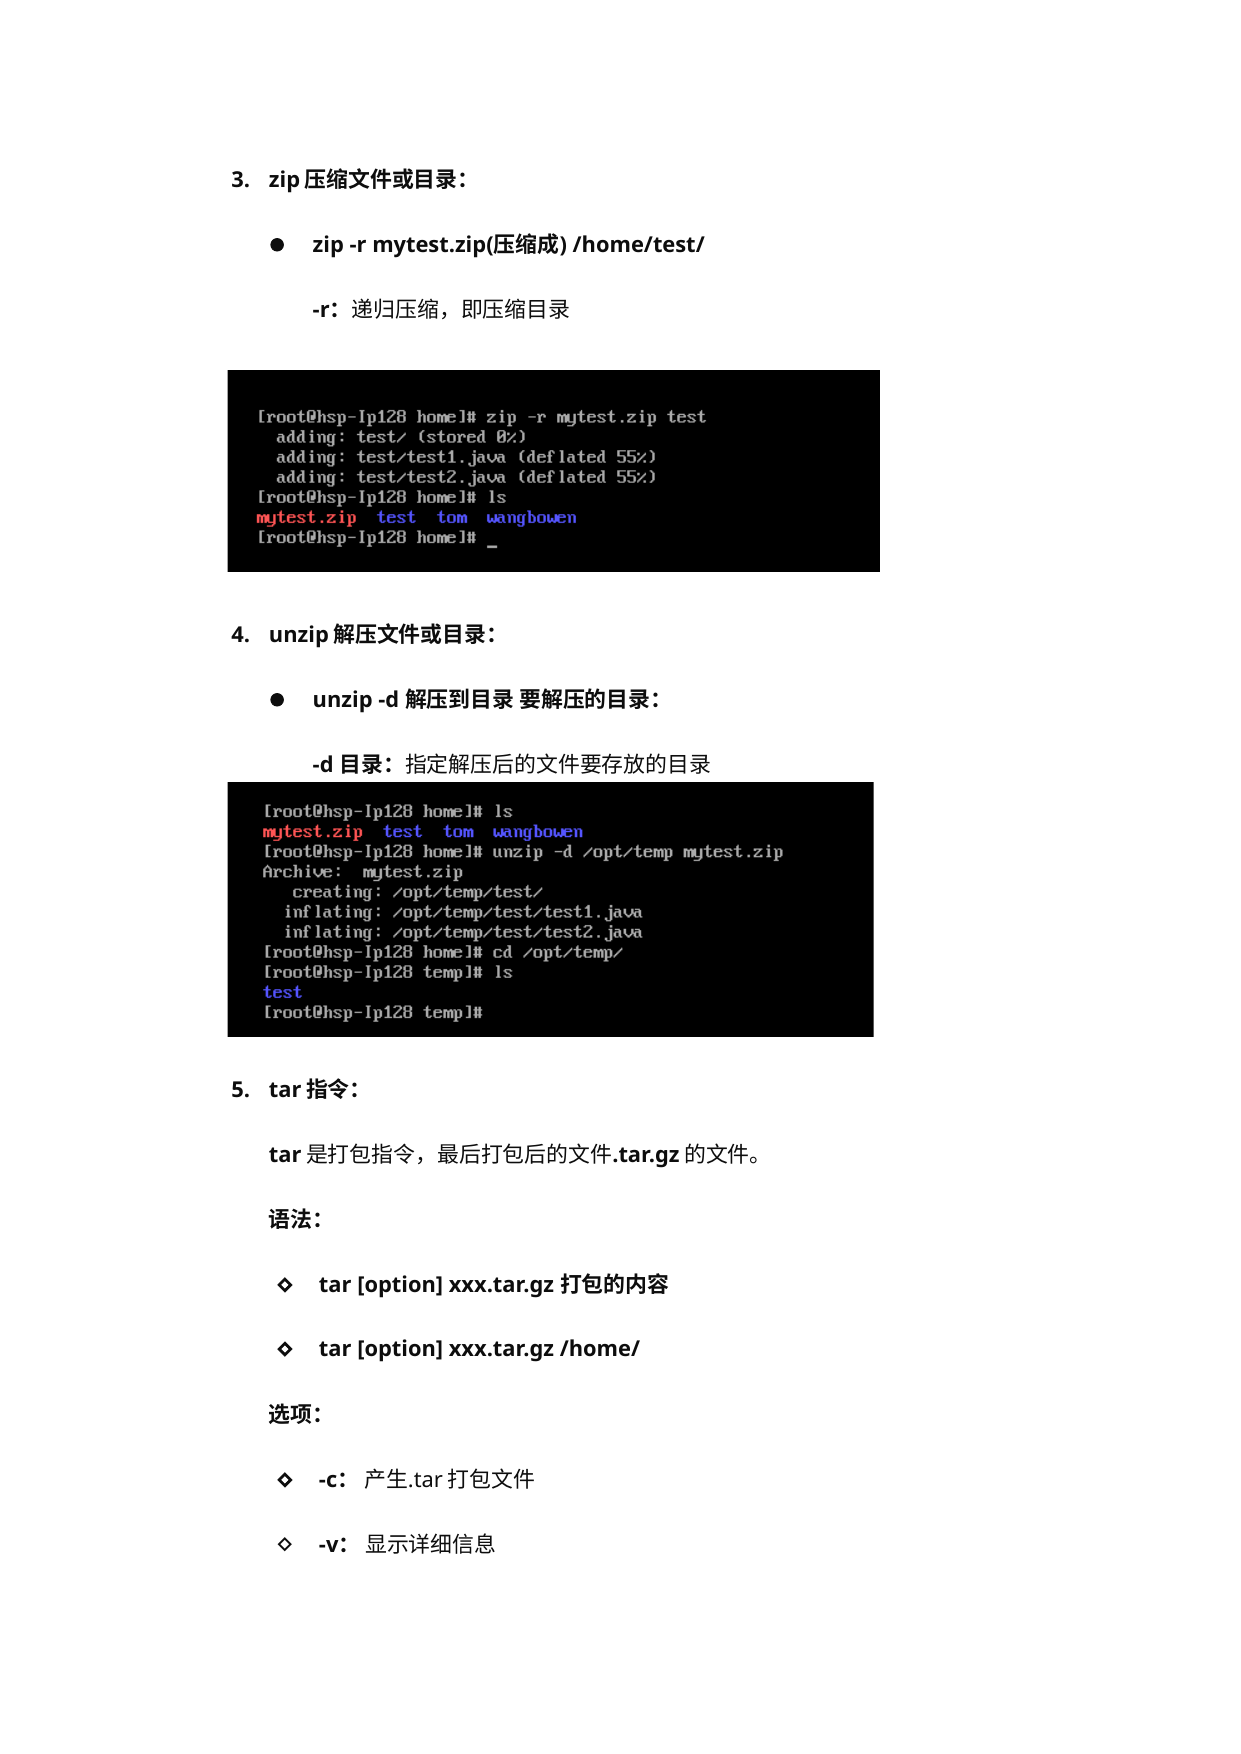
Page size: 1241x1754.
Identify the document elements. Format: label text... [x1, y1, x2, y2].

picture [227, 370, 880, 572]
list zip压缩文件或目录： [231, 162, 1053, 194]
list tar指令： [231, 1072, 1053, 1104]
list -c： 产生.tar打包文件 [275, 1462, 1053, 1494]
list 选项： [269, 1397, 1053, 1429]
list 语法： [269, 1202, 1053, 1234]
list tar是打包指令，最后打包后的文件.tar.gz的文件。 [269, 1137, 1053, 1169]
list tar [option] xxx.tar.gz 打包的内容 [275, 1267, 1053, 1299]
list tar [option] xxx.tar.gz /home/ [275, 1332, 1053, 1364]
list -d 目录：指定解压后的文件要存放的目录 [312, 747, 1053, 779]
list -r：递归压缩，即压缩目录 [312, 292, 1053, 324]
picture [227, 782, 874, 1037]
list unzip -d 解压到目录 要解压的目录： [269, 682, 1053, 714]
list unzip解压文件或目录： [231, 617, 1053, 682]
list -v： 显示详细信息 [275, 1527, 1053, 1559]
list zip -r mytest.zip(压缩成) /home/test/ [269, 227, 1053, 259]
